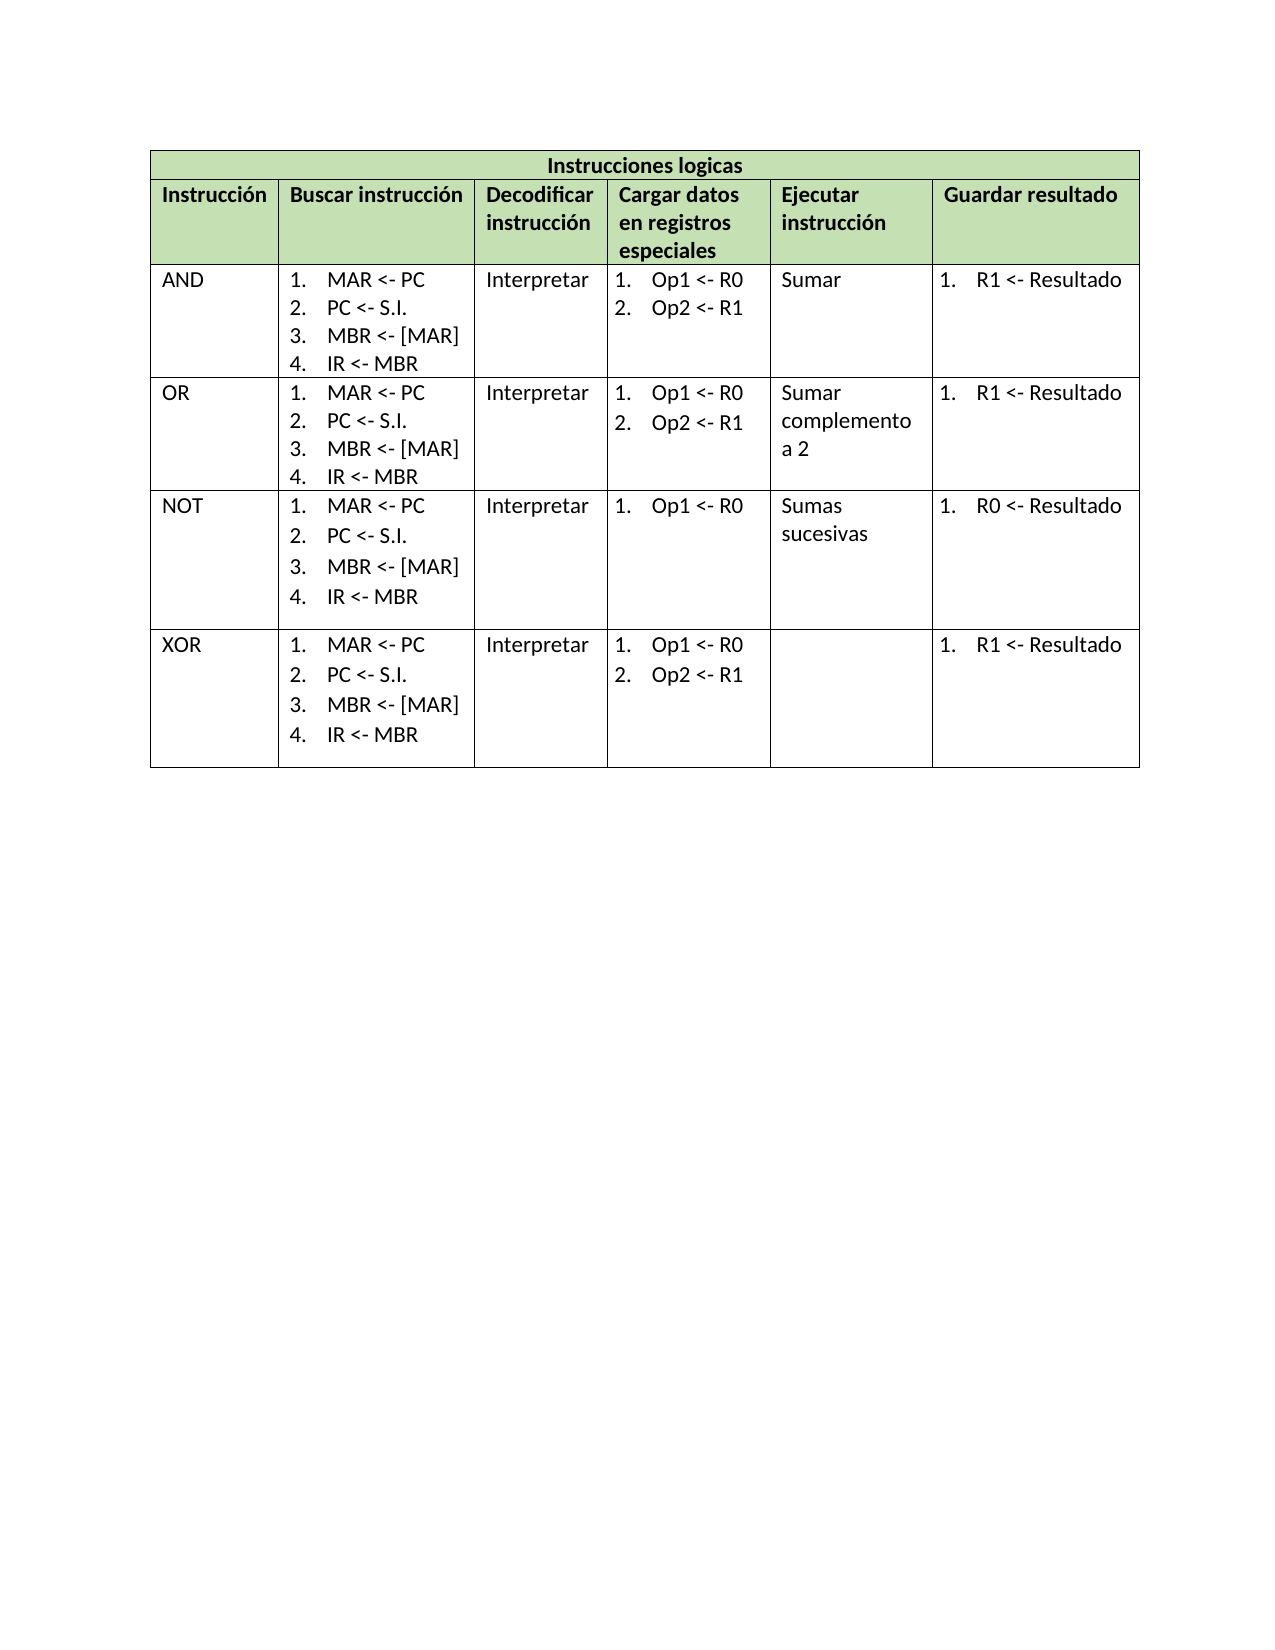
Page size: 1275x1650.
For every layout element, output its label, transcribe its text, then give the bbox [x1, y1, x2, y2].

table_cell XOR [151, 630, 278, 767]
table_cell Op1 <- R0 Op2 <- R1 [608, 265, 770, 377]
table_cell R1 <- Resultado [933, 265, 1139, 377]
table_cell Op1 <- R0 Op2 <- R1 [608, 378, 770, 490]
table_header Instrucciones logicas [151, 151, 1139, 179]
table_cell Op1 <- R0 Op2 <- R1 [608, 630, 770, 767]
table_cell MAR <- PC PC <- S.I. MBR <- [MAR] IR <- MBR [279, 378, 474, 490]
table_cell Interpretar [475, 378, 607, 490]
table_cell Cargar datos en registros especiales [608, 180, 770, 264]
table_cell Buscar instrucción [279, 180, 474, 264]
table_cell MAR <- PC PC <- S.I. MBR <- [MAR] IR <- MBR [279, 265, 474, 377]
table_cell R0 <- Resultado [933, 491, 1139, 629]
table_cell Sumas sucesivas [771, 491, 932, 629]
table_cell Sumar [771, 265, 932, 377]
table_cell Ejecutar instrucción [771, 180, 932, 264]
table_cell Interpretar [475, 265, 607, 377]
table_cell MAR <- PC PC <- S.I. MBR <- [MAR] IR <- MBR [279, 630, 474, 767]
table_cell Op1 <- R0 [608, 491, 770, 629]
table_cell Guardar resultado [933, 180, 1139, 264]
table_cell Sumar complemento a 2 [771, 378, 932, 490]
table_cell R1 <- Resultado [933, 378, 1139, 490]
table_cell Decodificar instrucción [475, 180, 607, 264]
table_cell Interpretar [475, 491, 607, 629]
table_cell AND [151, 265, 278, 377]
table_cell R1 <- Resultado [933, 630, 1139, 767]
table_cell [771, 630, 932, 767]
table_cell Interpretar [475, 630, 607, 767]
table_cell MAR <- PC PC <- S.I. MBR <- [MAR] IR <- MBR [279, 491, 474, 629]
table_cell NOT [151, 491, 278, 629]
table_cell OR [151, 378, 278, 490]
table_cell Instrucción [151, 180, 278, 264]
